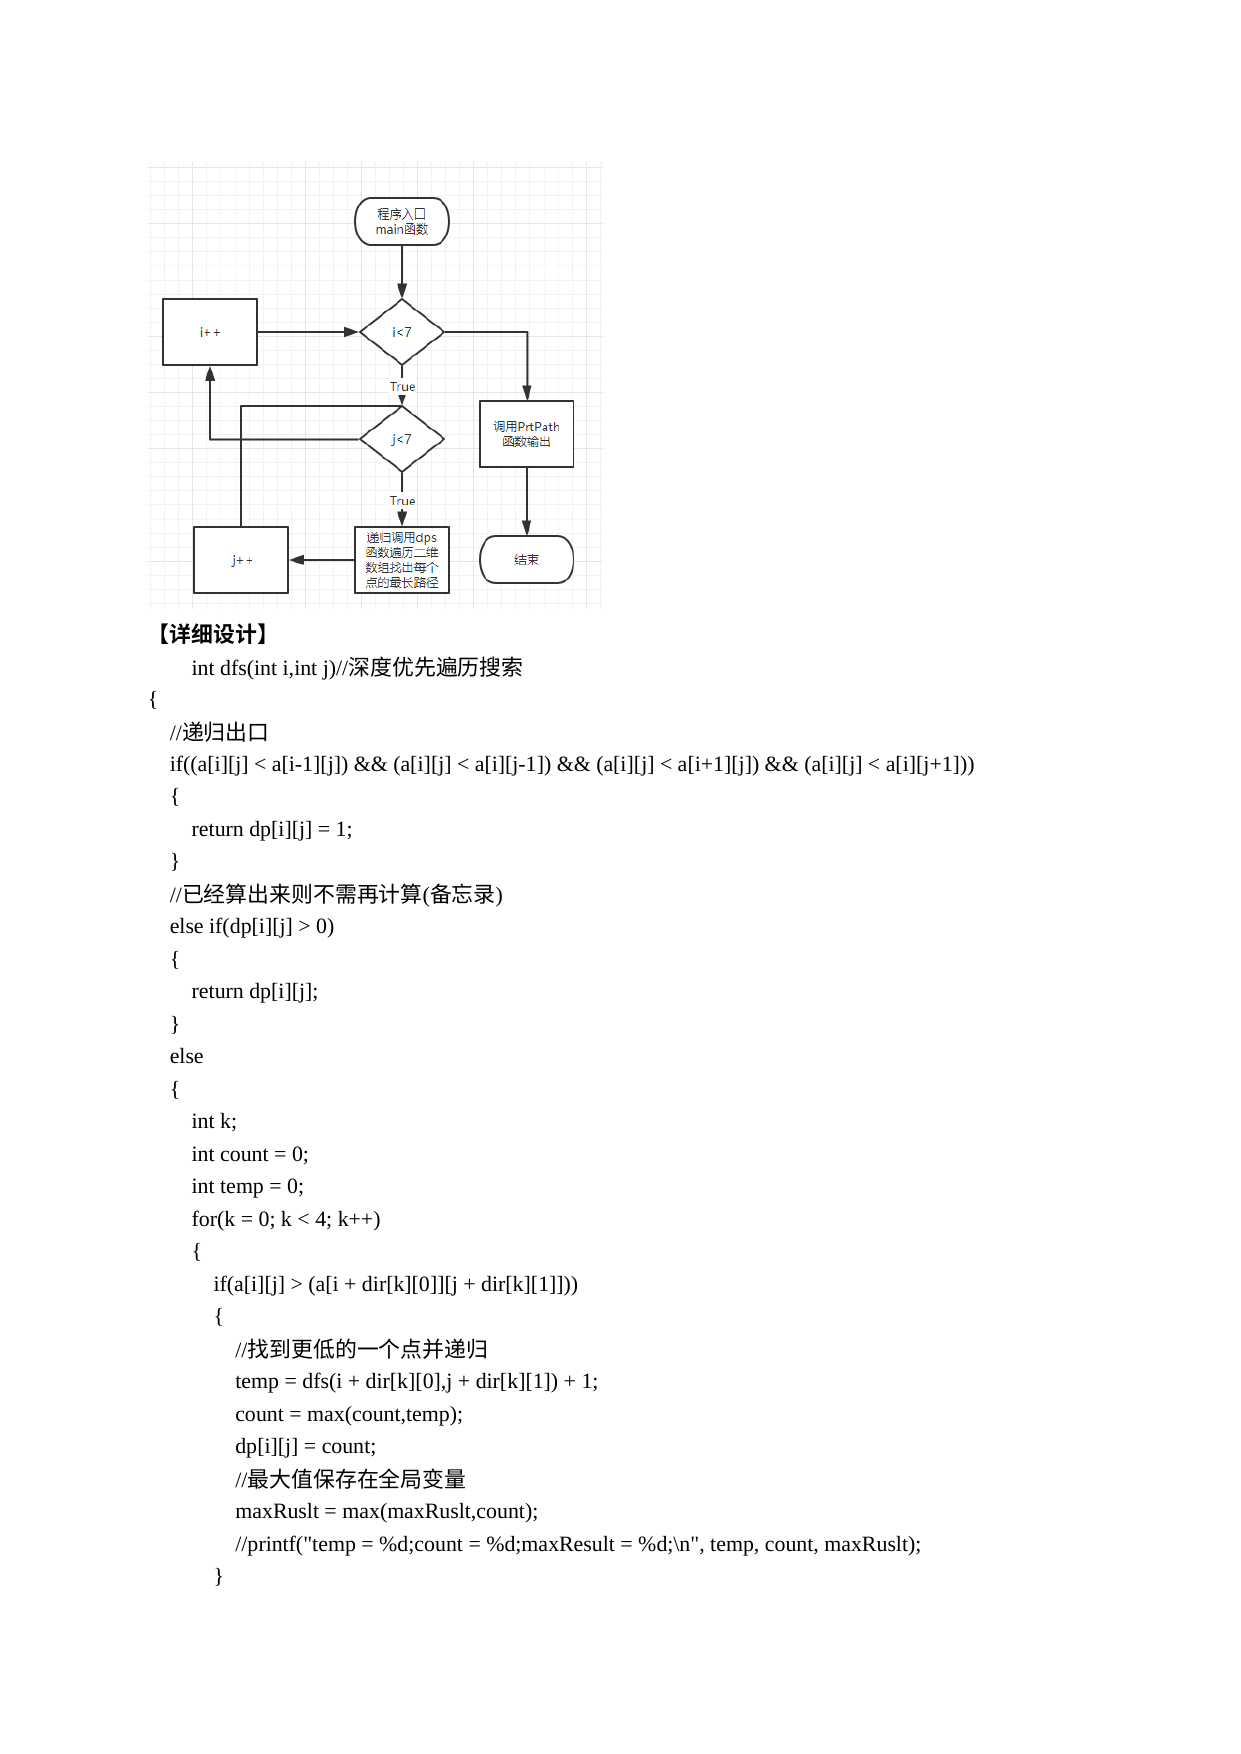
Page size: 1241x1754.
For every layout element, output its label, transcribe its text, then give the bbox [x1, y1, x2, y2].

text { [148, 682, 1092, 714]
text return dp[i][j]; [148, 974, 1092, 1007]
text return dp[i][j] = 1; [148, 812, 1092, 844]
text { [148, 1299, 1092, 1332]
text if(a[i][j] > (a[i + dir[k][0]][j + dir[k][1]])) [148, 1267, 1092, 1299]
text //已经算出来则不需再计算(备忘录) [148, 877, 1092, 909]
text 【详细设计】 [148, 617, 1092, 649]
text else [148, 1039, 1092, 1072]
text { [148, 1234, 1092, 1267]
text //递归出口 [148, 714, 1092, 747]
text { [148, 1072, 1092, 1104]
text } [148, 844, 1092, 877]
text int count = 0; [148, 1137, 1092, 1169]
text //最大值保存在全局变量 [148, 1462, 1092, 1494]
text { [148, 779, 1092, 812]
text int dfs(int i,int j)//深度优先遍历搜索 [148, 649, 1092, 682]
text maxRuslt = max(maxRuslt,count); [148, 1494, 1092, 1527]
text else if(dp[i][j] > 0) [148, 909, 1092, 942]
text temp = dfs(i + dir[k][0],j + dir[k][1]) + 1; [148, 1364, 1092, 1397]
text count = max(count,temp); [148, 1397, 1092, 1429]
text dp[i][j] = count; [148, 1429, 1092, 1462]
text if((a[i][j] < a[i-1][j]) && (a[i][j] < a[i][j-1]) && (a[i][j] < a[i+1][j]) && (a[i][j] < a[i][j+1])) [148, 747, 1092, 779]
text for(k = 0; k < 4; k++) [148, 1202, 1092, 1234]
text { [148, 942, 1092, 974]
picture [147, 162, 603, 609]
text } [148, 1559, 1092, 1592]
text int temp = 0; [148, 1169, 1092, 1202]
text int k; [148, 1104, 1092, 1137]
text //printf("temp = %d;count = %d;maxResult = %d;\n", temp, count, maxRuslt); [148, 1527, 1092, 1559]
text //找到更低的一个点并递归 [148, 1332, 1092, 1364]
text } [148, 1007, 1092, 1039]
